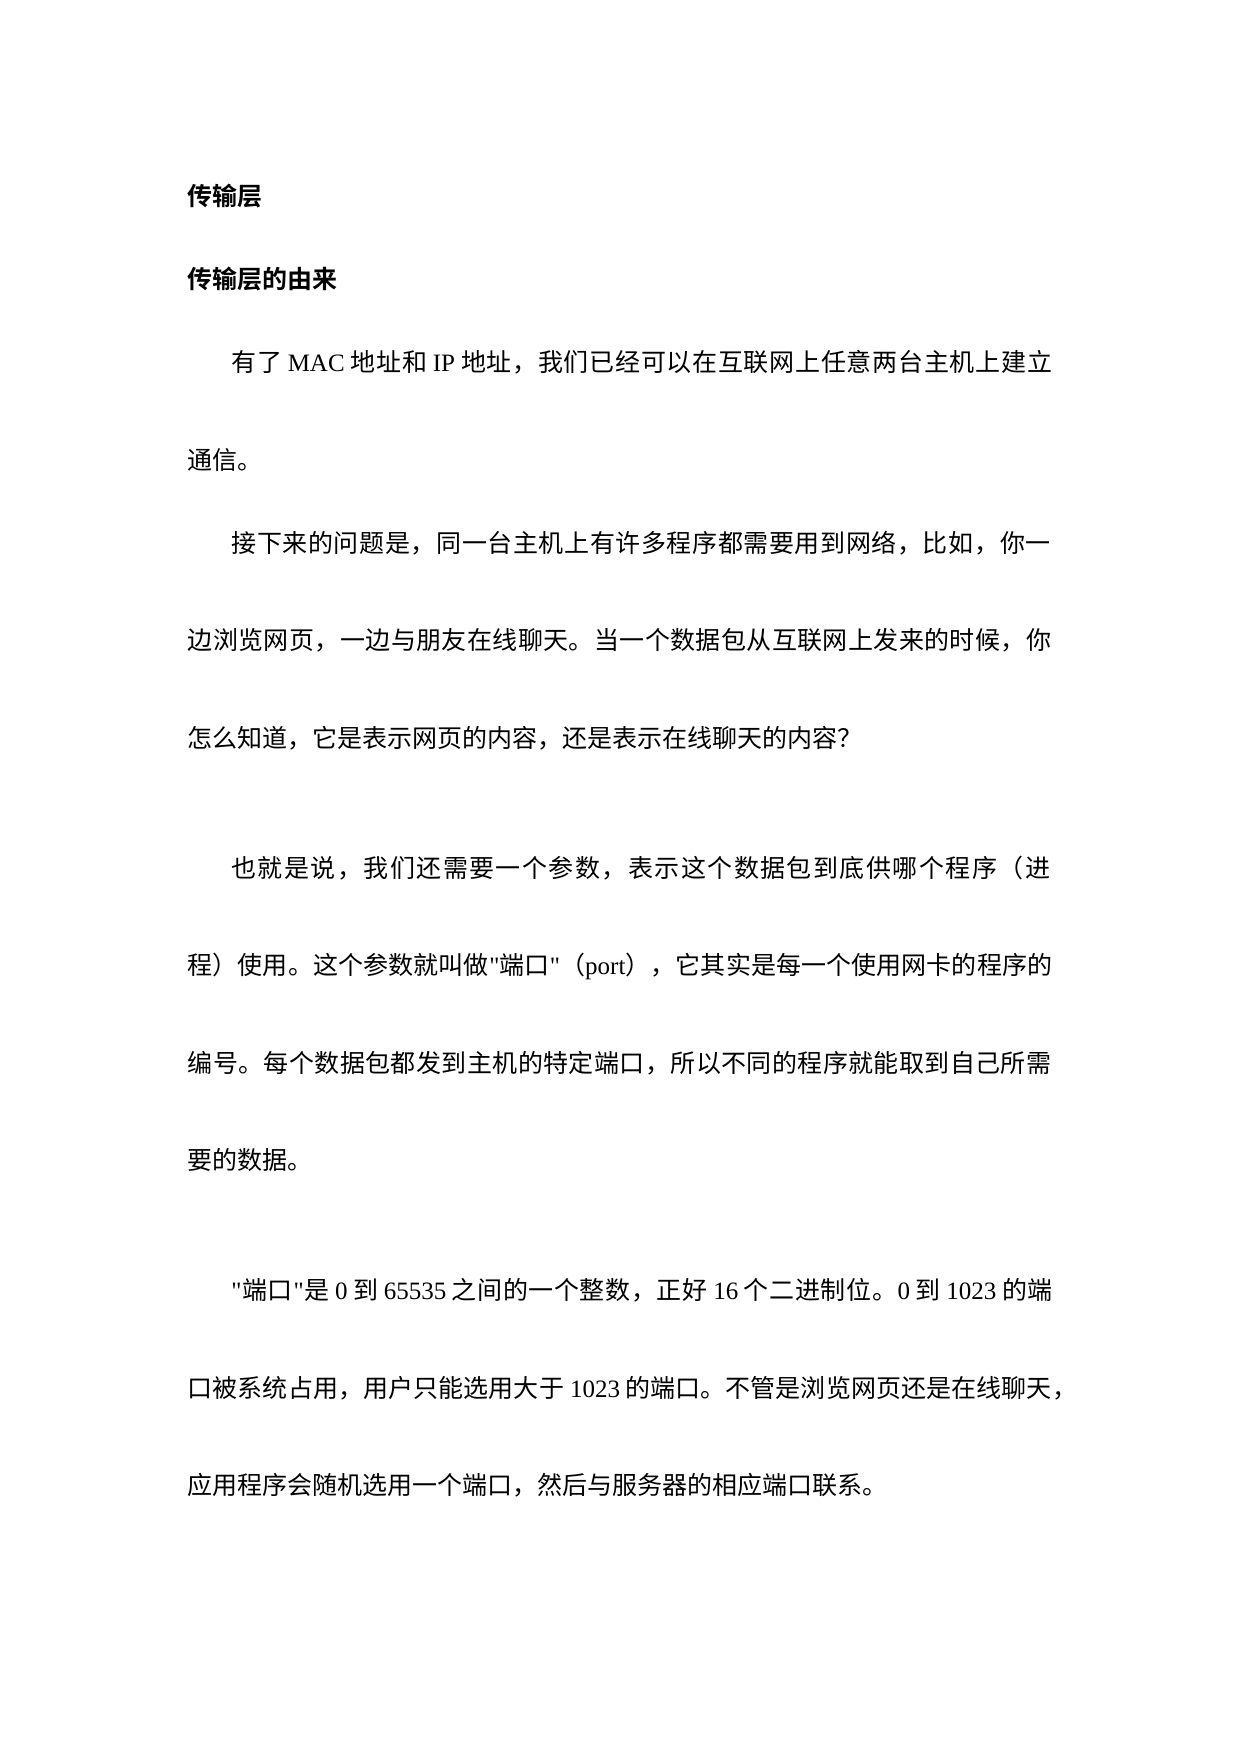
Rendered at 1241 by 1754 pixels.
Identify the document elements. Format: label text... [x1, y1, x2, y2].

text 有了MAC地址和IP地址，我们已经可以在互联网上任意两台主机上建立通信。 [187, 328, 1053, 491]
text 也就是说，我们还需要一个参数，表示这个数据包到底供哪个程序（进程）使用。这个参数就叫做"端口"（port），它其实是每一个使用网卡的程序的编号。每个数据包都发到主机的特定端口，所以不同的程序就能取到自己所需要的数据。 [187, 834, 1053, 1191]
subtitle 传输层 [187, 162, 1053, 227]
subtitle 传输层的由来 [187, 245, 1053, 310]
text 接下来的问题是，同一台主机上有许多程序都需要用到网络，比如，你一边浏览网页，一边与朋友在线聊天。当一个数据包从互联网上发来的时候，你怎么知道，它是表示网页的内容，还是表示在线聊天的内容？ [187, 509, 1053, 769]
text "端口"是0到65535之间的一个整数，正好16个二进制位。0到1023的端口被系统占用，用户只能选用大于1023的端口。不管是浏览网页还是在线聊天，应用程序会随机选用一个端口，然后与服务器的相应端口联系。 [187, 1256, 1053, 1516]
